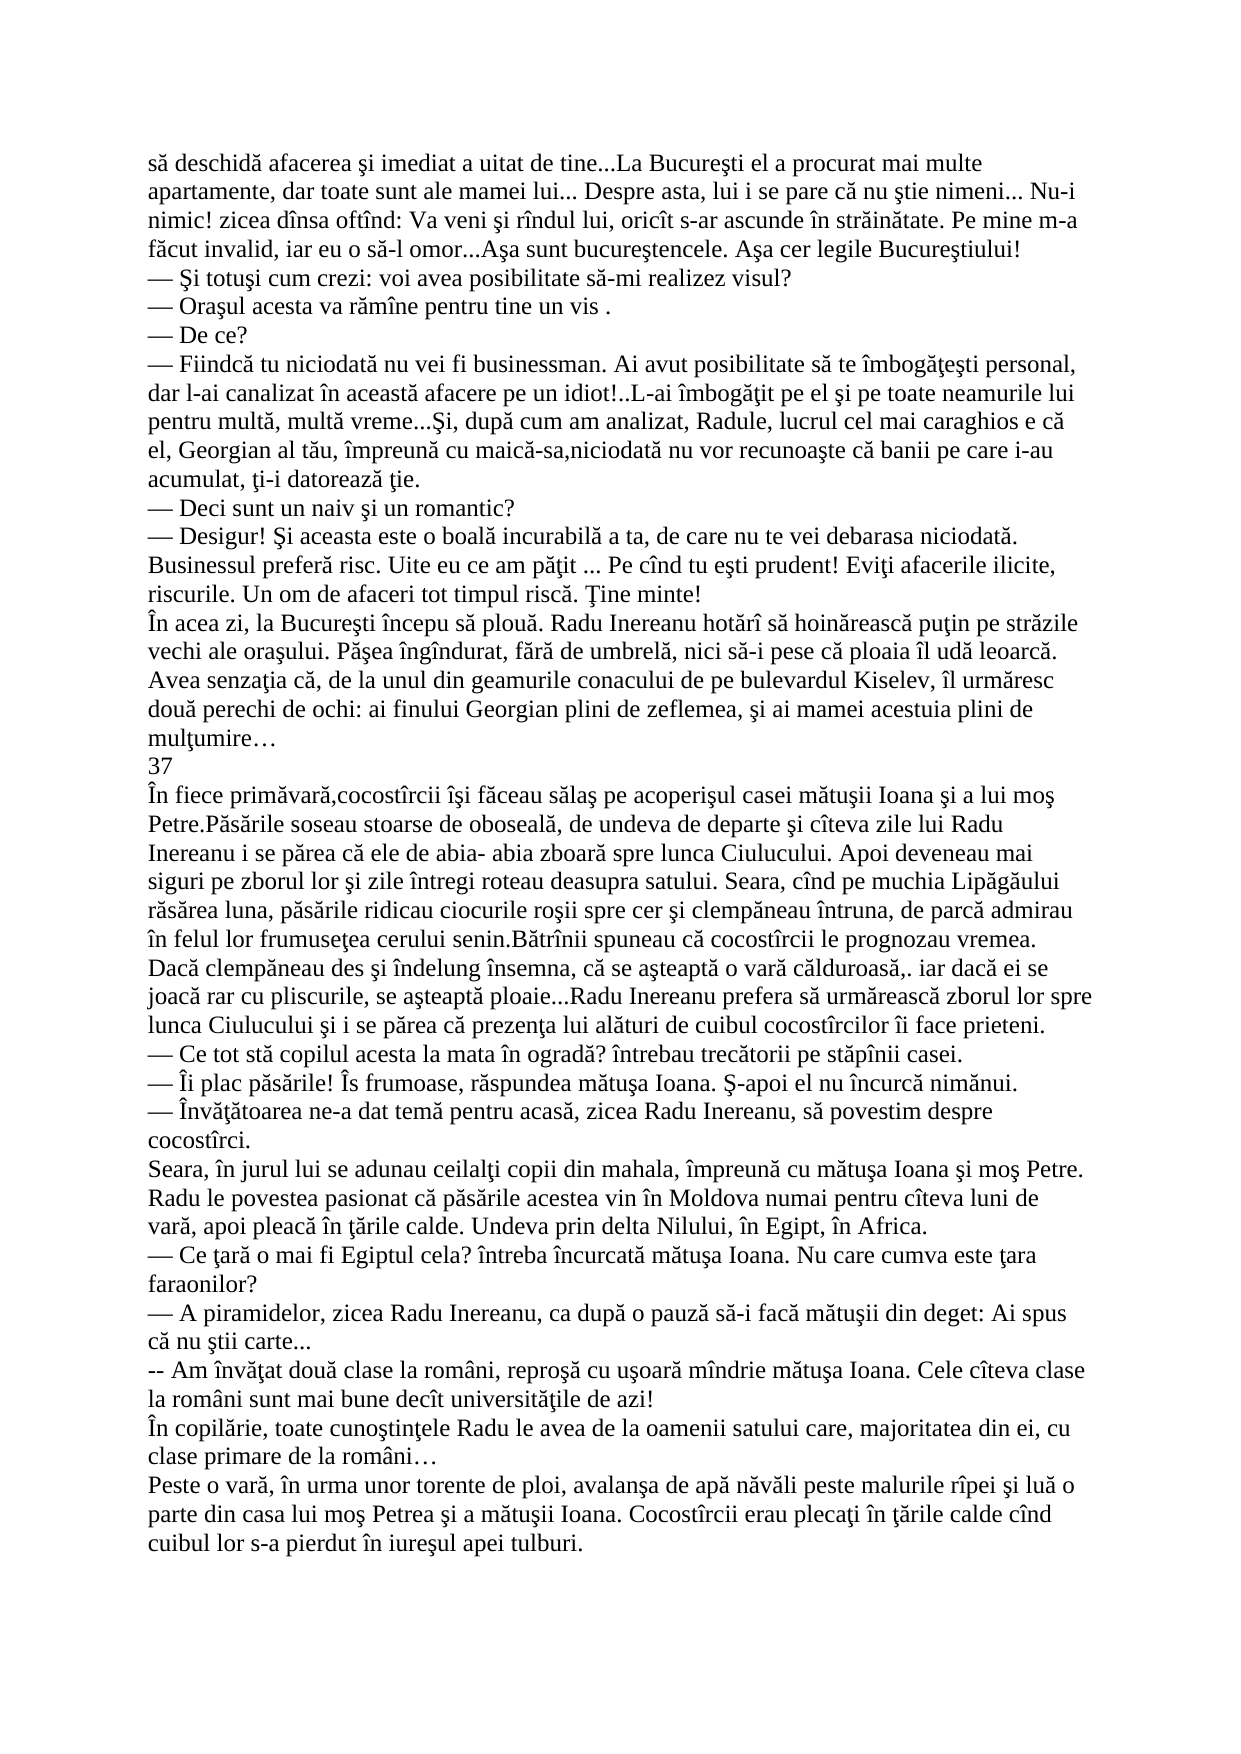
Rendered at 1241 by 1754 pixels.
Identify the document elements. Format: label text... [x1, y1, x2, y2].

text — De ce? [148, 320, 1093, 349]
text În copilărie, toate cunoştinţele Radu le avea de la oamenii satului care, majoritatea din ei, cu clase primare de la români… [148, 1413, 1093, 1470]
text -- Am învăţat două clase la români, reproşă cu uşoară mîndrie mătuşa Ioana. Cele cîteva clase la români sunt mai bune decît universităţile de azi! [148, 1355, 1093, 1413]
text — Deci sunt un naiv şi un romantic? [148, 493, 1093, 521]
text — Învăţătoarea ne-a dat temă pentru acasă, zicea Radu Inereanu, să povestim despre cocostîrci. [148, 1096, 1093, 1154]
text — Ce ţară o mai fi Egiptul cela? întreba încurcată mătuşa Ioana. Nu care cumva este ţara faraonilor? [148, 1240, 1093, 1298]
text În acea zi, la Bucureşti începu să plouă. Radu Inereanu hotărî să hoinărească puţin pe străzile vechi ale oraşului. Păşea îngîndurat, fără de umbrelă, nici să-i pese că ploaia îl udă leoarcă. Avea senzaţia că, de la unul din geamurile conacului de pe bulevardul Kiselev, îl urmăresc două perechi de ochi: ai finului Georgian plini de zeflemea, şi ai mamei acestuia plini de mulţumire… [148, 608, 1093, 751]
text — A piramidelor, zicea Radu Inereanu, ca după o pauză să-i facă mătuşii din deget: Ai spus că nu ştii carte... [148, 1298, 1093, 1355]
text În fiece primăvară,cocostîrcii îşi făceau sălaş pe acoperişul casei mătuşii Ioana şi a lui moş Petre.Păsările soseau stoarse de oboseală, de undeva de departe şi cîteva zile lui Radu Inereanu i se părea că ele de abia- abia zboară spre lunca Ciulucului. Apoi deveneau mai siguri pe zborul lor şi zile întregi roteau deasupra satului. Seara, cînd pe muchia Lipăgăului răsărea luna, păsările ridicau ciocurile roşii spre cer şi clempăneau întruna, de parcă admirau în felul lor frumuseţea cerului senin.Bătrînii spuneau că cocostîrcii le prognozau vremea. Dacă clempăneau des şi îndelung însemna, că se aşteaptă o vară călduroasă,. iar dacă ei se joacă rar cu pliscurile, se aşteaptă ploaie...Radu Inereanu prefera să urmărească zborul lor spre lunca Ciulucului şi i se părea că prezenţa lui alături de cuibul cocostîrcilor îi face prieteni. [148, 780, 1093, 1039]
text Seara, în jurul lui se adunau ceilalţi copii din mahala, împreună cu mătuşa Ioana şi moş Petre. Radu le povestea pasionat că păsările acestea vin în Moldova numai pentru cîteva luni de vară, apoi pleacă în ţările calde. Undeva prin delta Nilului, în Egipt, în Africa. [148, 1154, 1093, 1240]
text — Oraşul acesta va rămîne pentru tine un vis . [148, 291, 1093, 320]
text Peste o vară, în urma unor torente de ploi, avalanşa de apă năvăli peste malurile rîpei şi luă o parte din casa lui moş Petrea şi a mătuşii Ioana. Cocostîrcii erau plecaţi în ţările calde cînd cuibul lor s-a pierdut în iureşul apei tulburi. [148, 1470, 1093, 1556]
text — Fiindcă tu niciodată nu vei fi businessman. Ai avut posibilitate să te îmbogăţeşti personal, dar l-ai canalizat în această afacere pe un idiot!..L-ai îmbogăţit pe el şi pe toate neamurile lui pentru multă, multă vreme...Şi, după cum am analizat, Radule, lucrul cel mai caraghios e că el, Georgian al tău, împreună cu maică-sa,niciodată nu vor recunoaşte că banii pe care i-au acumulat, ţi-i datorează ţie. [148, 349, 1093, 493]
text — Desigur! Şi aceasta este o boală incurabilă a ta, de care nu te vei debarasa niciodată. Businessul preferă risc. Uite eu ce am păţit ... Pe cînd tu eşti prudent! Eviţi afacerile ilicite, riscurile. Un om de afaceri tot timpul riscă. Ţine minte! [148, 521, 1093, 608]
text — Îi plac păsările! Îs frumoase, răspundea mătuşa Ioana. Ş-apoi el nu încurcă nimănui. [148, 1068, 1093, 1096]
text 37 [148, 751, 1093, 780]
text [148, 148, 1093, 263]
text — Ce tot stă copilul acesta la mata în ogradă? întrebau trecătorii pe stăpînii casei. [148, 1039, 1093, 1068]
text — Şi totuşi cum crezi: voi avea posibilitate să-mi realizez visul? [148, 263, 1093, 291]
